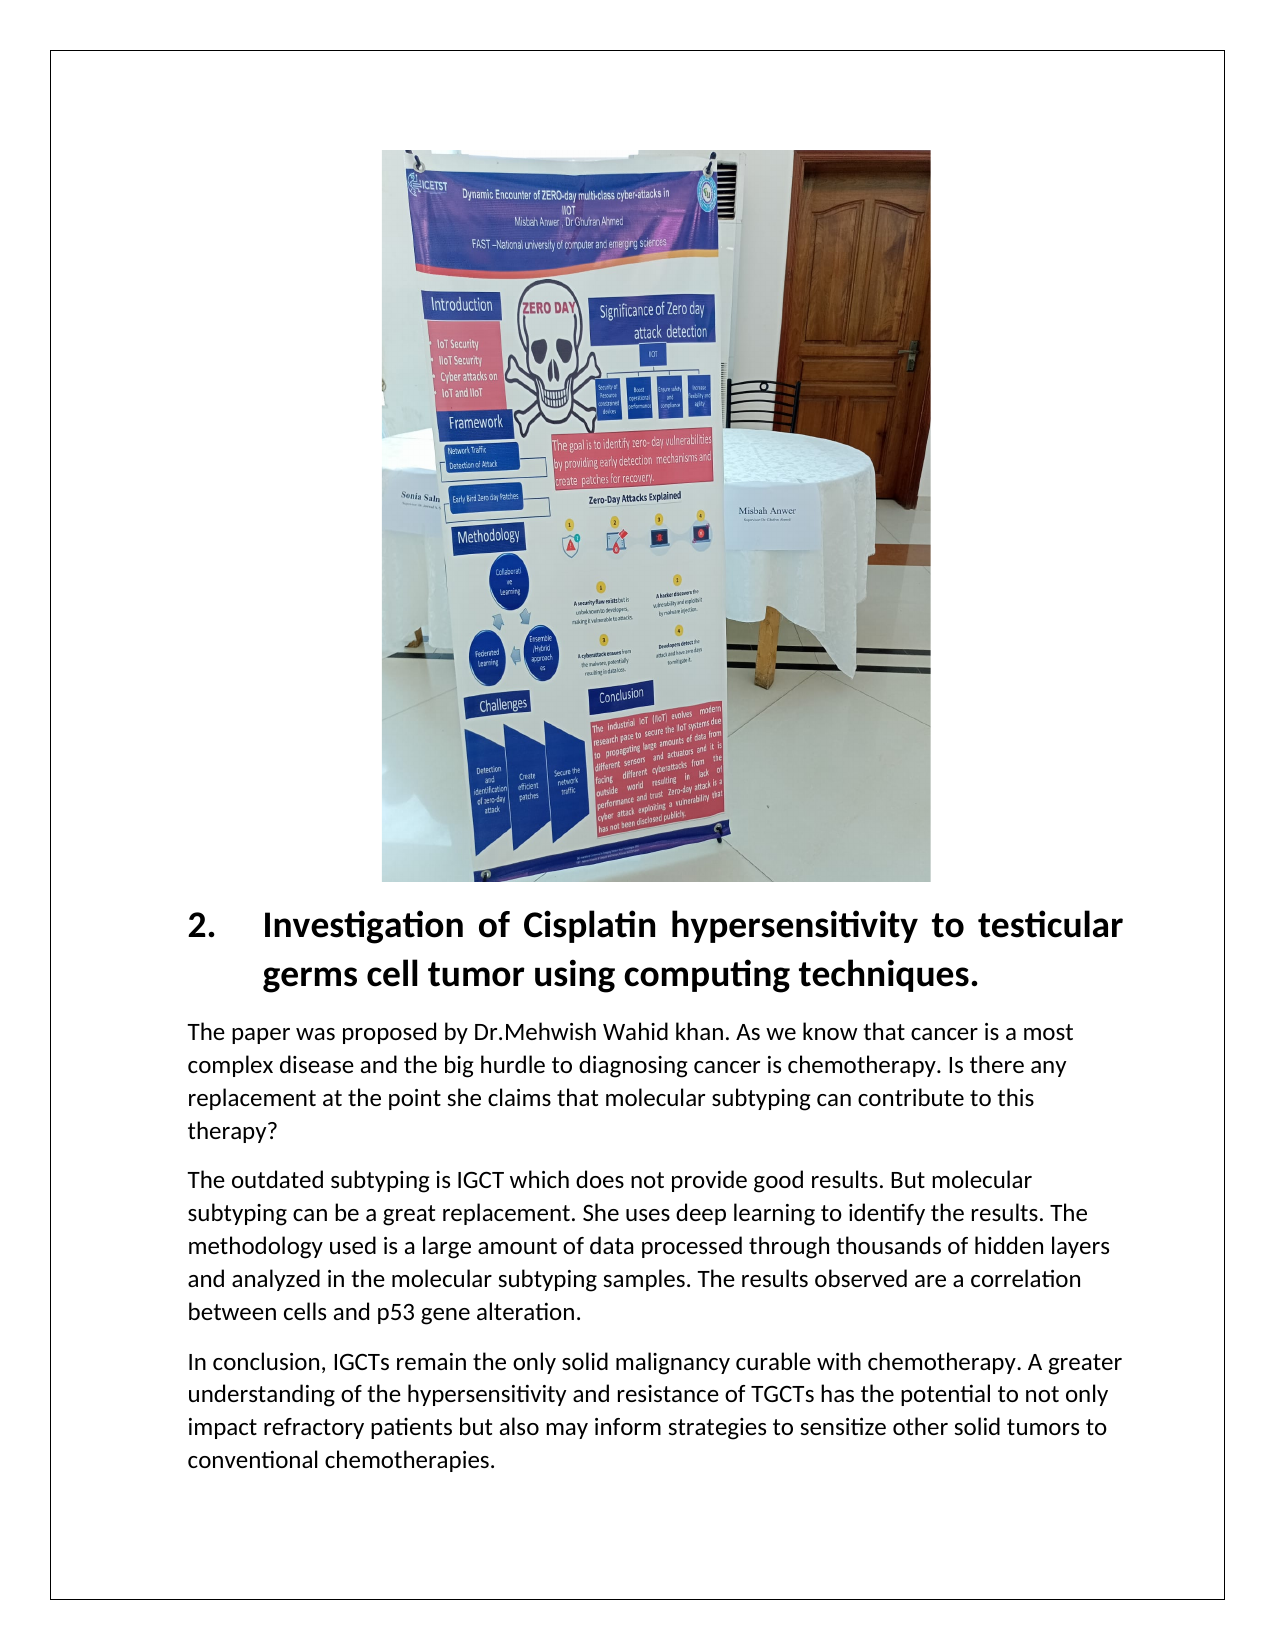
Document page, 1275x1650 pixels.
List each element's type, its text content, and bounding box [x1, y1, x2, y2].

text The outdated subtyping is IGCT which does not provide good results. But molecular subtyping can be a great replacement. She uses deep learning to identify the results. The methodology used is a large amount of data processed through thousands of hidden layers and analyzed in the molecular subtyping samples. The results observed are a correlation between cells and p53 gene alteration. [187, 1164, 1125, 1327]
list Investigation of Cisplatin hypersensitivity to testicular germs cell tumor using computing techniques. [187, 901, 1125, 996]
picture [381, 150, 931, 882]
text The paper was proposed by Dr.Mehwish Wahid khan. As we know that cancer is a most complex disease and the big hurdle to diagnosing cancer is chemotherapy. Is there any replacement at the point she claims that molecular subtyping can contribute to this therapy? [187, 1016, 1125, 1145]
text In conclusion, IGCTs remain the only solid malignancy curable with chemotherapy. A greater understanding of the hypersensitivity and resistance of TGCTs has the potential to not only impact refractory patients but also may inform strategies to sensitize other solid tumors to conventional chemotherapies. [187, 1346, 1125, 1475]
